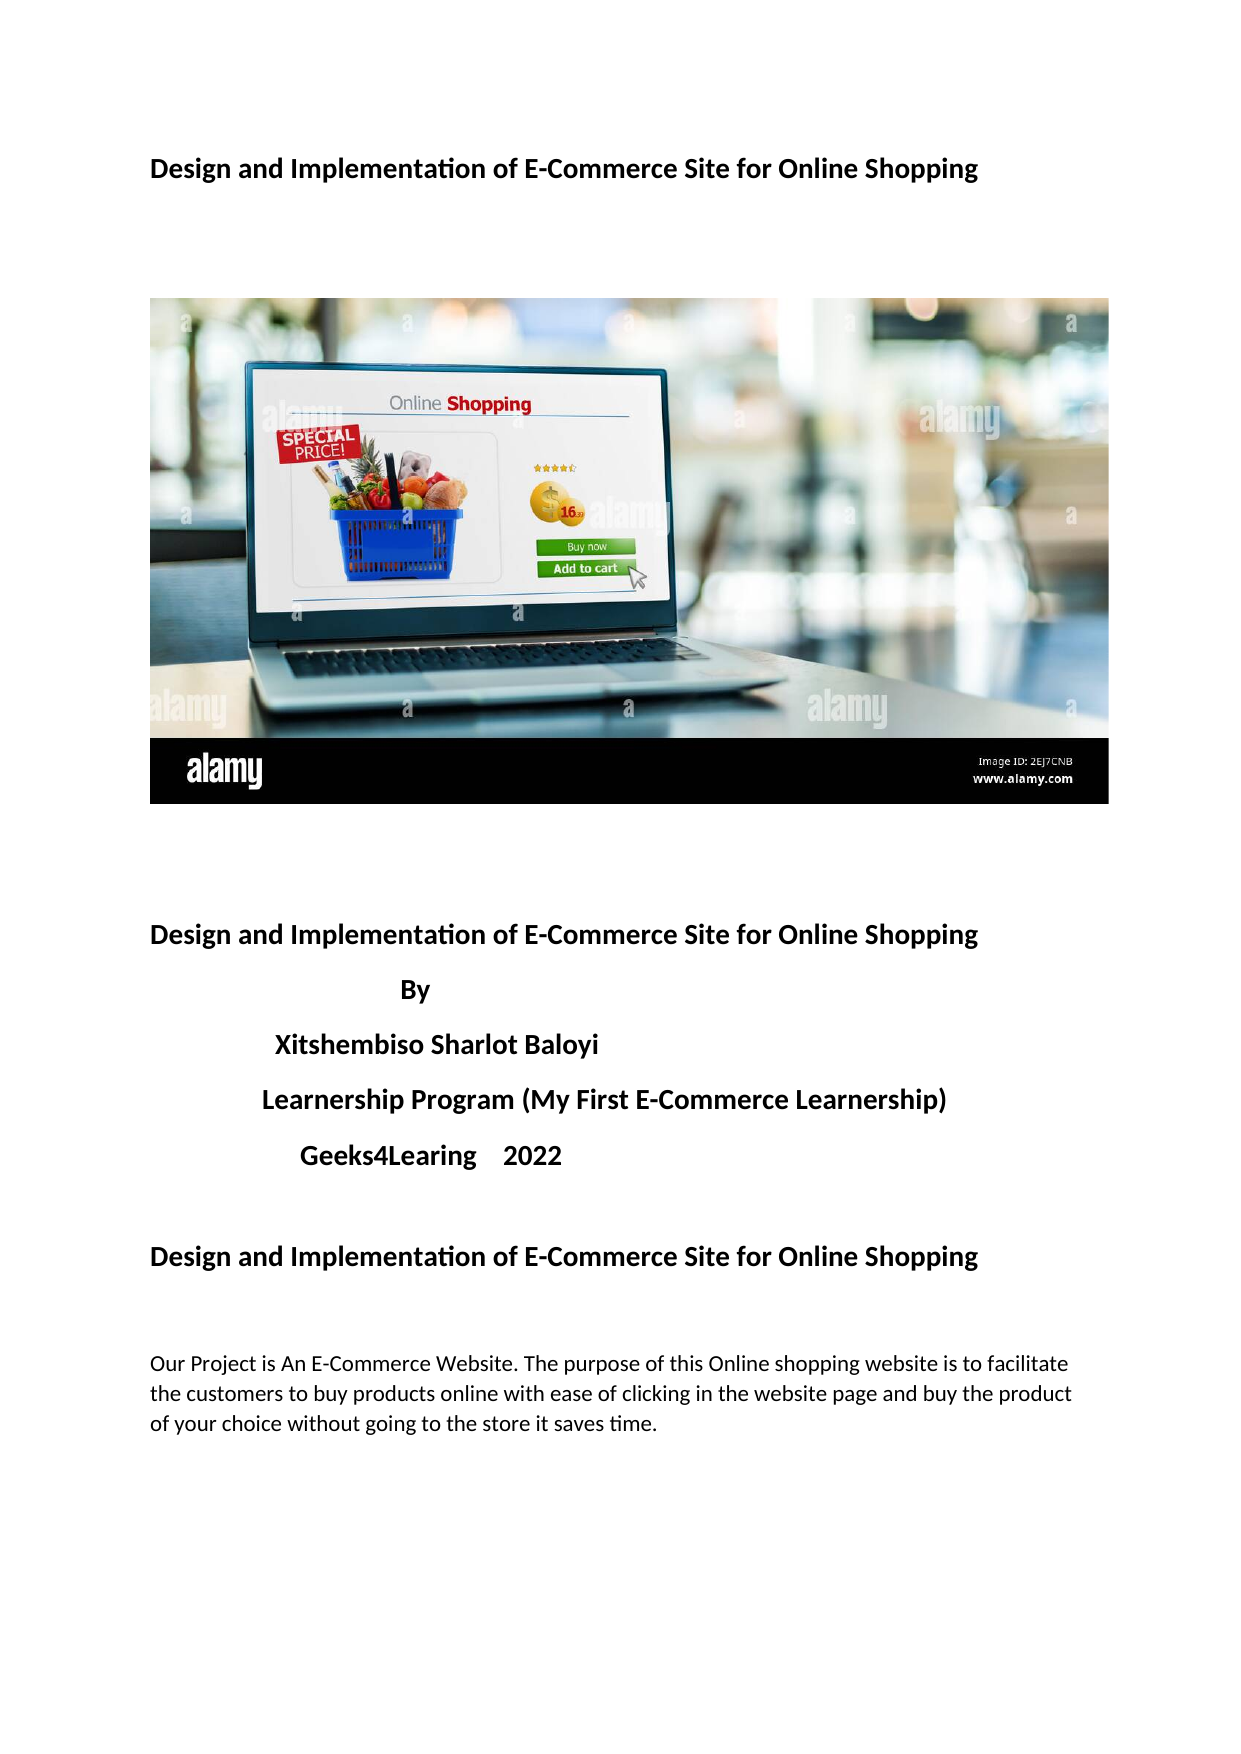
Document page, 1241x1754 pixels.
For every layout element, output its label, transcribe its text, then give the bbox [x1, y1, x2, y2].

text Our Project is An E-Commerce Website. The purpose of this Online shopping website is to facilitate the customers to buy products online with ease of clicking in the website page and buy the product of your choice without going to the store it saves time. [150, 1349, 1090, 1437]
text Design and Implementation of E-Commerce Site for Online Shopping [150, 916, 1090, 952]
text Design and Implementation of E-Commerce Site for Online Shopping [150, 150, 1090, 186]
text Design and Implementation of E-Commerce Site for Online Shopping [150, 1238, 1090, 1274]
text Xitshembiso Sharlot Baloyi [150, 1026, 1090, 1062]
text By [150, 971, 1090, 1007]
text Geeks4Learing 2022 [150, 1137, 1090, 1172]
text Learnership Program (My First E-Commerce Learnership) [150, 1081, 1090, 1117]
picture [150, 298, 1109, 804]
